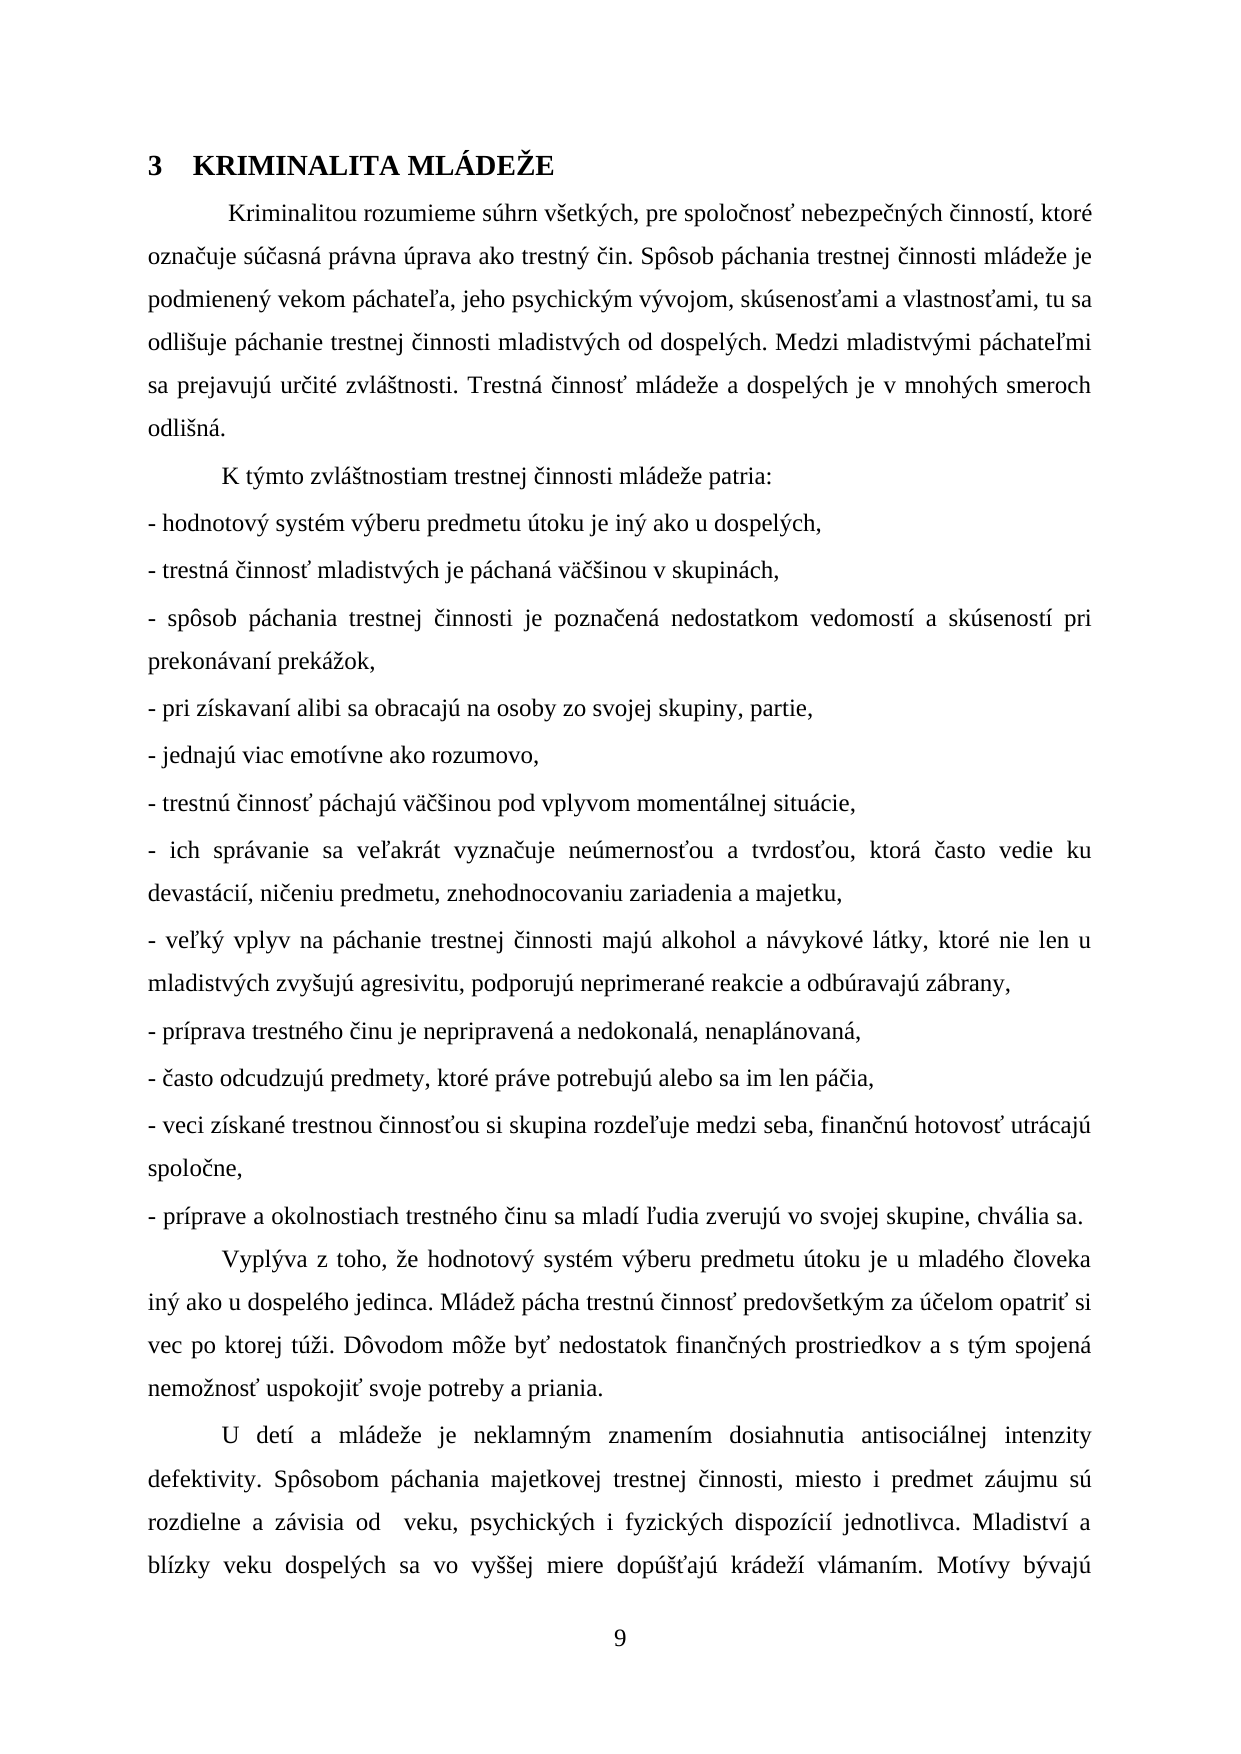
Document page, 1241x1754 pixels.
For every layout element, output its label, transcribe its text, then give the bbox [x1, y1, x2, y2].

text - spôsob páchania trestnej činnosti je poznačená nedostatkom vedomostí a skúseností pri prekonávaní prekážok, [148, 603, 1093, 674]
text - veci získané trestnou činnosťou si skupina rozdeľuje medzi seba, finančnú hotovosť utrácajú spoločne, [148, 1110, 1093, 1182]
text - trestná činnosť mladistvých je páchaná väčšinou v skupinách, [148, 555, 1093, 584]
text - veľký vplyv na páchanie trestnej činnosti majú alkohol a návykové látky, ktoré nie len u mladistvých zvyšujú agresivitu, podporujú neprimerané reakcie a odbúravajú zábrany, [148, 925, 1093, 997]
text K týmto zvláštnostiam trestnej činnosti mládeže patria: [148, 461, 1093, 489]
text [148, 1421, 1093, 1579]
text - jednajú viac emotívne ako rozumovo, [148, 740, 1093, 769]
text Kriminalitou rozumieme súhrn všetkých, pre spoločnosť nebezpečných činností, ktoré označuje súčasná právna úprava ako trestný čin. Spôsob páchania trestnej činnosti mládeže je podmienený vekom páchateľa, jeho psychickým vývojom, skúsenosťami a vlastnosťami, tu sa odlišuje páchanie trestnej činnosti mladistvých od dospelých. Medzi mladistvými páchateľmi sa prejavujú určité zvláštnosti. Trestná činnosť mládeže a dospelých je v mnohých smeroch odlišná. [148, 198, 1093, 442]
text - príprave a okolnostiach trestného činu sa mladí ľudia zverujú vo svojej skupine, chvália sa. Vyplýva z toho, že hodnotový systém výberu predmetu útoku je u mladého človeka iný ako u dospelého jedinca. Mládež pácha trestnú činnosť predovšetkým za účelom opatriť si vec po ktorej túži. Dôvodom môže byť nedostatok finančných prostriedkov a s tým spojená nemožnosť uspokojiť svoje potreby a priania. [148, 1201, 1093, 1402]
text - trestnú činnosť páchajú väčšinou pod vplyvom momentálnej situácie, [148, 788, 1093, 816]
text - hodnotový systém výberu predmetu útoku je iný ako u dospelých, [148, 508, 1093, 537]
text - ich správanie sa veľakrát vyznačuje neúmernosťou a tvrdosťou, ktorá často vedie ku devastácií, ničeniu predmetu, znehodnocovaniu zariadenia a majetku, [148, 835, 1093, 907]
subtitle KRIMINALITA MLÁDEŽE [148, 148, 1093, 181]
text - pri získavaní alibi sa obracajú na osoby zo svojej skupiny, partie, [148, 693, 1093, 722]
text - často odcudzujú predmety, ktoré práve potrebujú alebo sa im len páčia, [148, 1063, 1093, 1092]
text - príprava trestného činu je nepripravená a nedokonalá, nenaplánovaná, [148, 1016, 1093, 1044]
